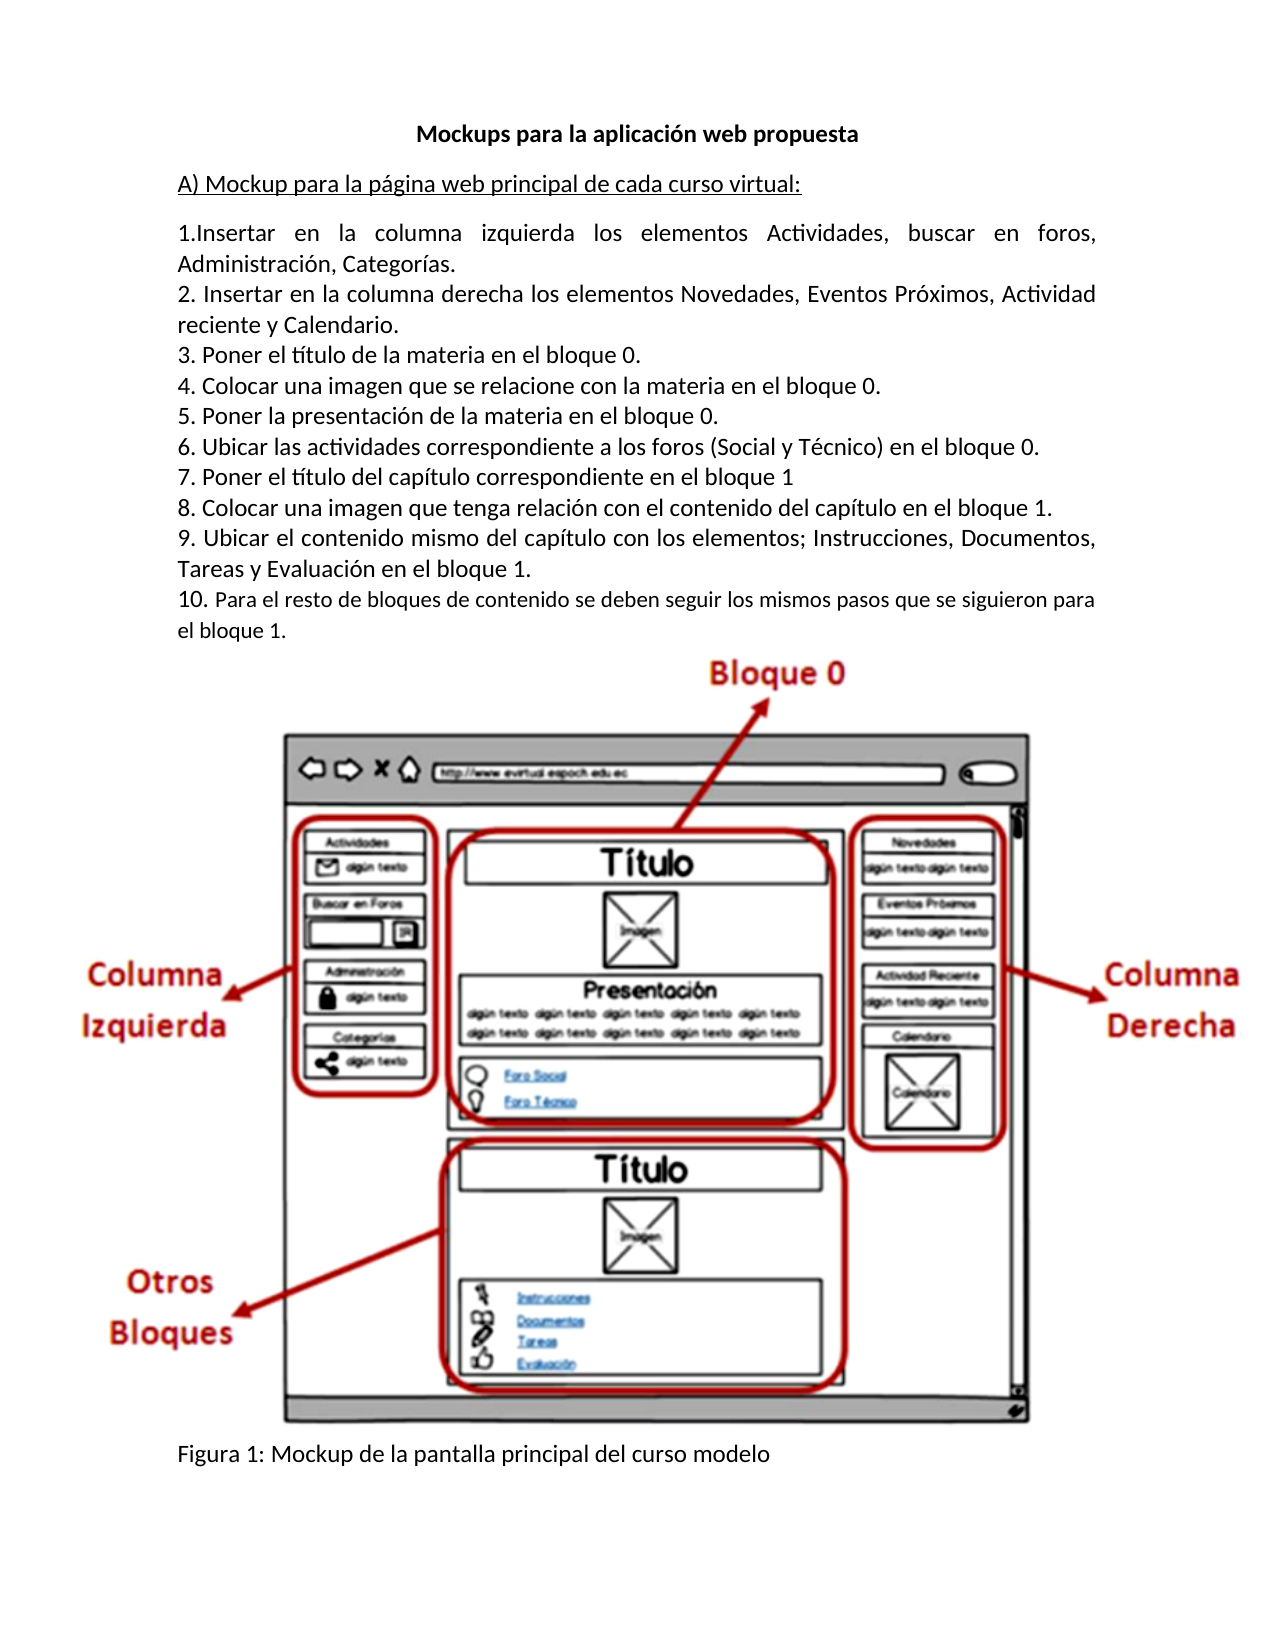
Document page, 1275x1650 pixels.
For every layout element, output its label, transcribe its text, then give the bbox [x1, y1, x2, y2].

text 1.Insertar en la columna izquierda los elementos Actividades, buscar en foros, Administración, Categorías. [177, 217, 1098, 278]
text 8. Colocar una imagen que tenga relación con el contenido del capítulo en el bloque 1. [177, 492, 1098, 523]
text 5. Poner la presentación de la materia en el bloque 0. [177, 401, 1098, 431]
text A) Mockup para la página web principal de cada curso virtual: [177, 168, 1098, 198]
text 3. Poner el título de la materia en el bloque 0. [177, 339, 1098, 370]
text 7. Poner el título del capítulo correspondiente en el bloque 1 [177, 462, 1098, 492]
text Figura 1: Mockup de la pantalla principal del curso modelo [177, 1438, 1098, 1468]
text 4. Colocar una imagen que se relacione con la materia en el bloque 0. [177, 370, 1098, 401]
text Mockups para la aplicación web propuesta [177, 118, 1098, 149]
text 2. Insertar en la columna derecha los elementos Novedades, Eventos Próximos, Actividad reciente y Calendario. [177, 278, 1098, 339]
text 10. Para el resto de bloques de contenido se deben seguir los mismos pasos que se siguieron para el bloque 1. [177, 584, 1098, 645]
text 9. Ubicar el contenido mismo del capítulo con los elementos; Instrucciones, Documentos, Tareas y Evaluación en el bloque 1. [177, 523, 1098, 584]
text 6. Ubicar las actividades correspondiente a los foros (Social y Técnico) en el bloque 0. [177, 431, 1098, 462]
